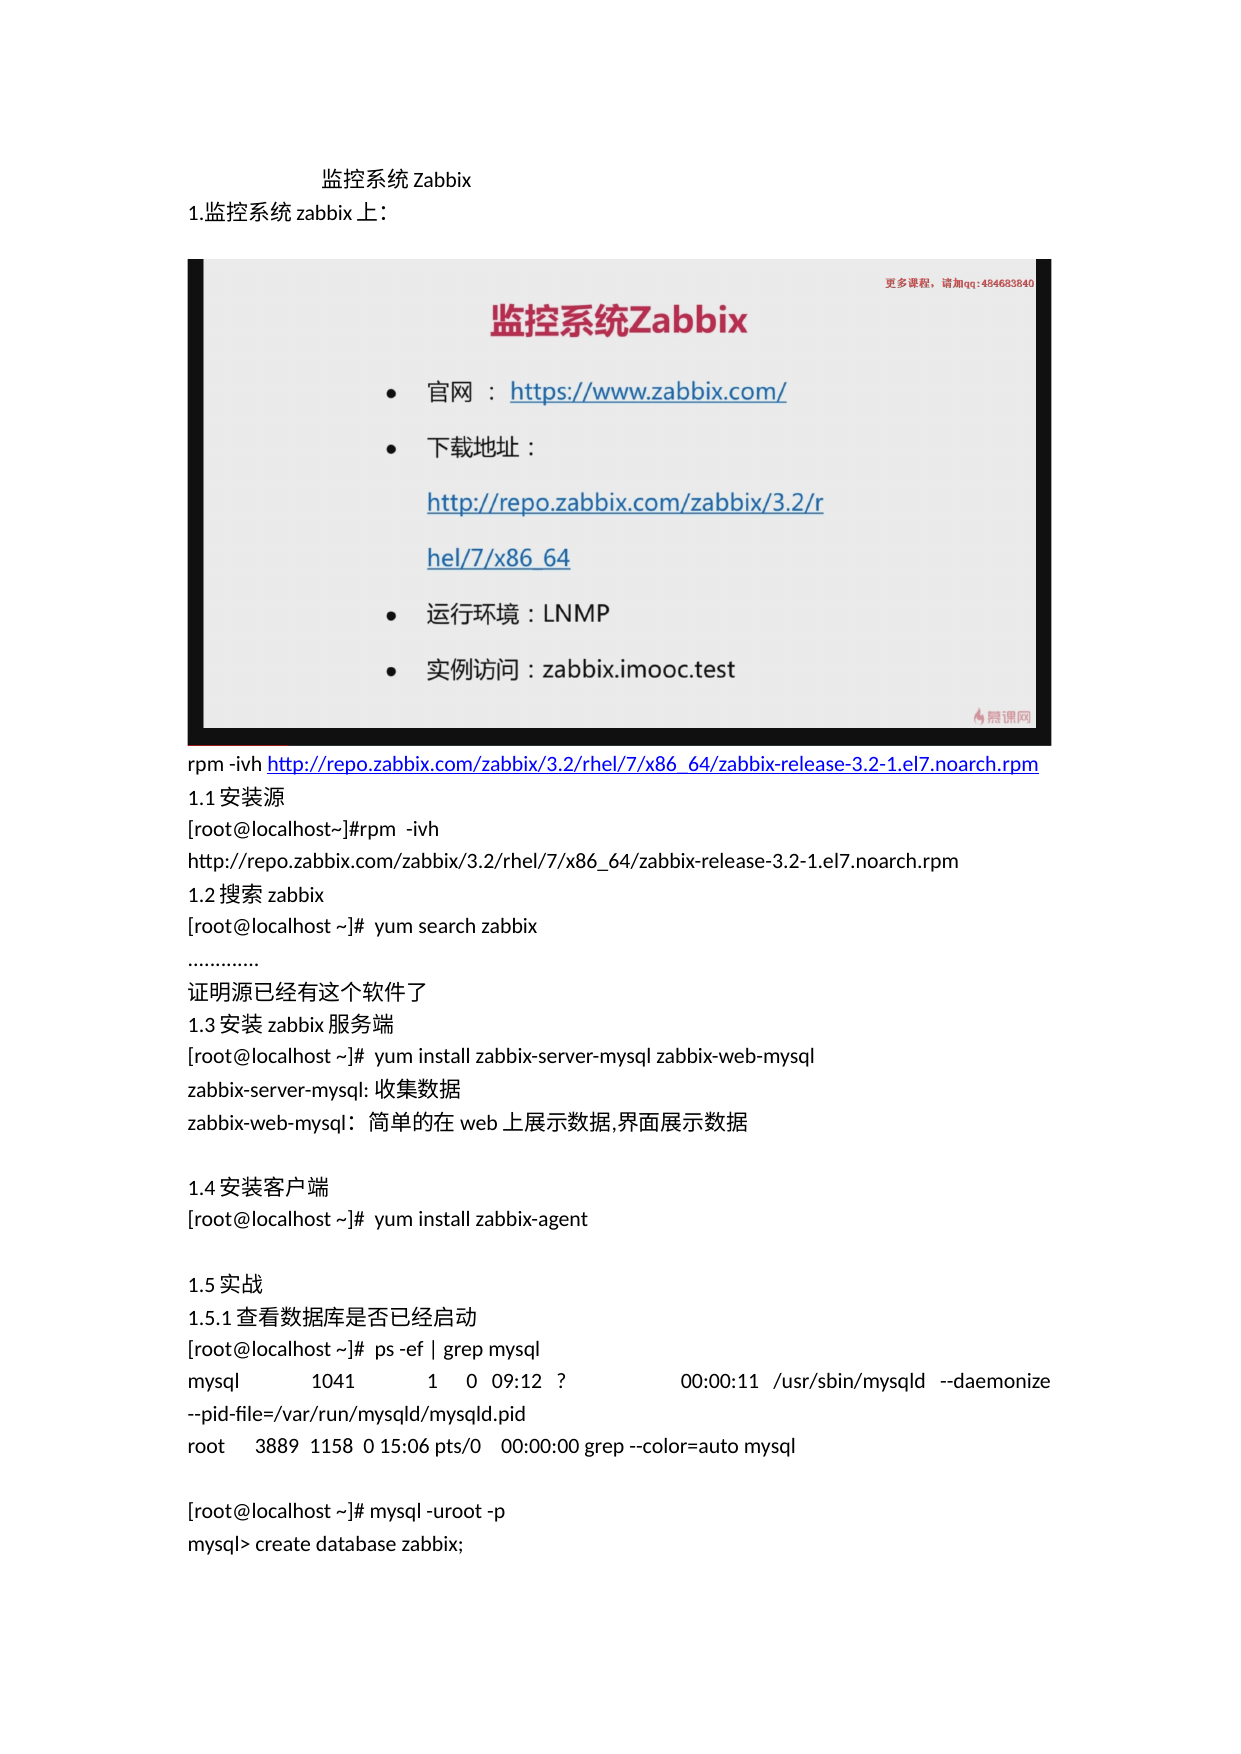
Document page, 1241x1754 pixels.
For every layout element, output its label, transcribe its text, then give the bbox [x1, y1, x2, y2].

text [root@localhost ~]# mysql -uroot -p [187, 1494, 1053, 1527]
text root 3889 1158 0 15:06 pts/0 00:00:00 grep --color=auto mysql [187, 1429, 1053, 1462]
text rpm -ivh http://repo.zabbix.com/zabbix/3.2/rhel/7/x86_64/zabbix-release-3.2-1.el7.noarch.rpm [187, 747, 1053, 779]
text 监控系统Zabbix [187, 162, 1053, 194]
text [root@localhost ~]# yum search zabbix [187, 909, 1053, 942]
text 1.4安装客户端 [187, 1169, 1053, 1202]
text ............. [187, 942, 1053, 974]
text [root@localhost~]#rpm -ivh [187, 812, 1053, 844]
text zabbix-web-mysql：简单的在web上展示数据,界面展示数据 [187, 1104, 1053, 1137]
text 证明源已经有这个软件了 [187, 974, 1053, 1007]
text 1.2搜索zabbix [187, 877, 1053, 909]
text [root@localhost ~]# ps -ef | grep mysql [187, 1332, 1053, 1364]
text mysql> create database zabbix; [187, 1527, 1053, 1559]
text 1.5.1查看数据库是否已经启动 [187, 1299, 1053, 1332]
text 1.5实战 [187, 1267, 1053, 1299]
picture [187, 259, 1052, 746]
text zabbix-server-mysql: 收集数据 [187, 1072, 1053, 1104]
text 1.3安装zabbix服务端 [187, 1007, 1053, 1039]
text 1.监控系统zabbix上： [187, 194, 1053, 227]
text [root@localhost ~]# yum install zabbix-agent [187, 1202, 1053, 1234]
text mysql 1041 1 0 09:12 ? 00:00:11 /usr/sbin/mysqld --daemonize --pid-file=/var/run/mysqld/mysqld.pid [187, 1364, 1053, 1429]
text 1.1安装源 [187, 779, 1053, 812]
text http://repo.zabbix.com/zabbix/3.2/rhel/7/x86_64/zabbix-release-3.2-1.el7.noarch.rpm [187, 844, 1053, 877]
text [root@localhost ~]# yum install zabbix-server-mysql zabbix-web-mysql [187, 1039, 1053, 1072]
